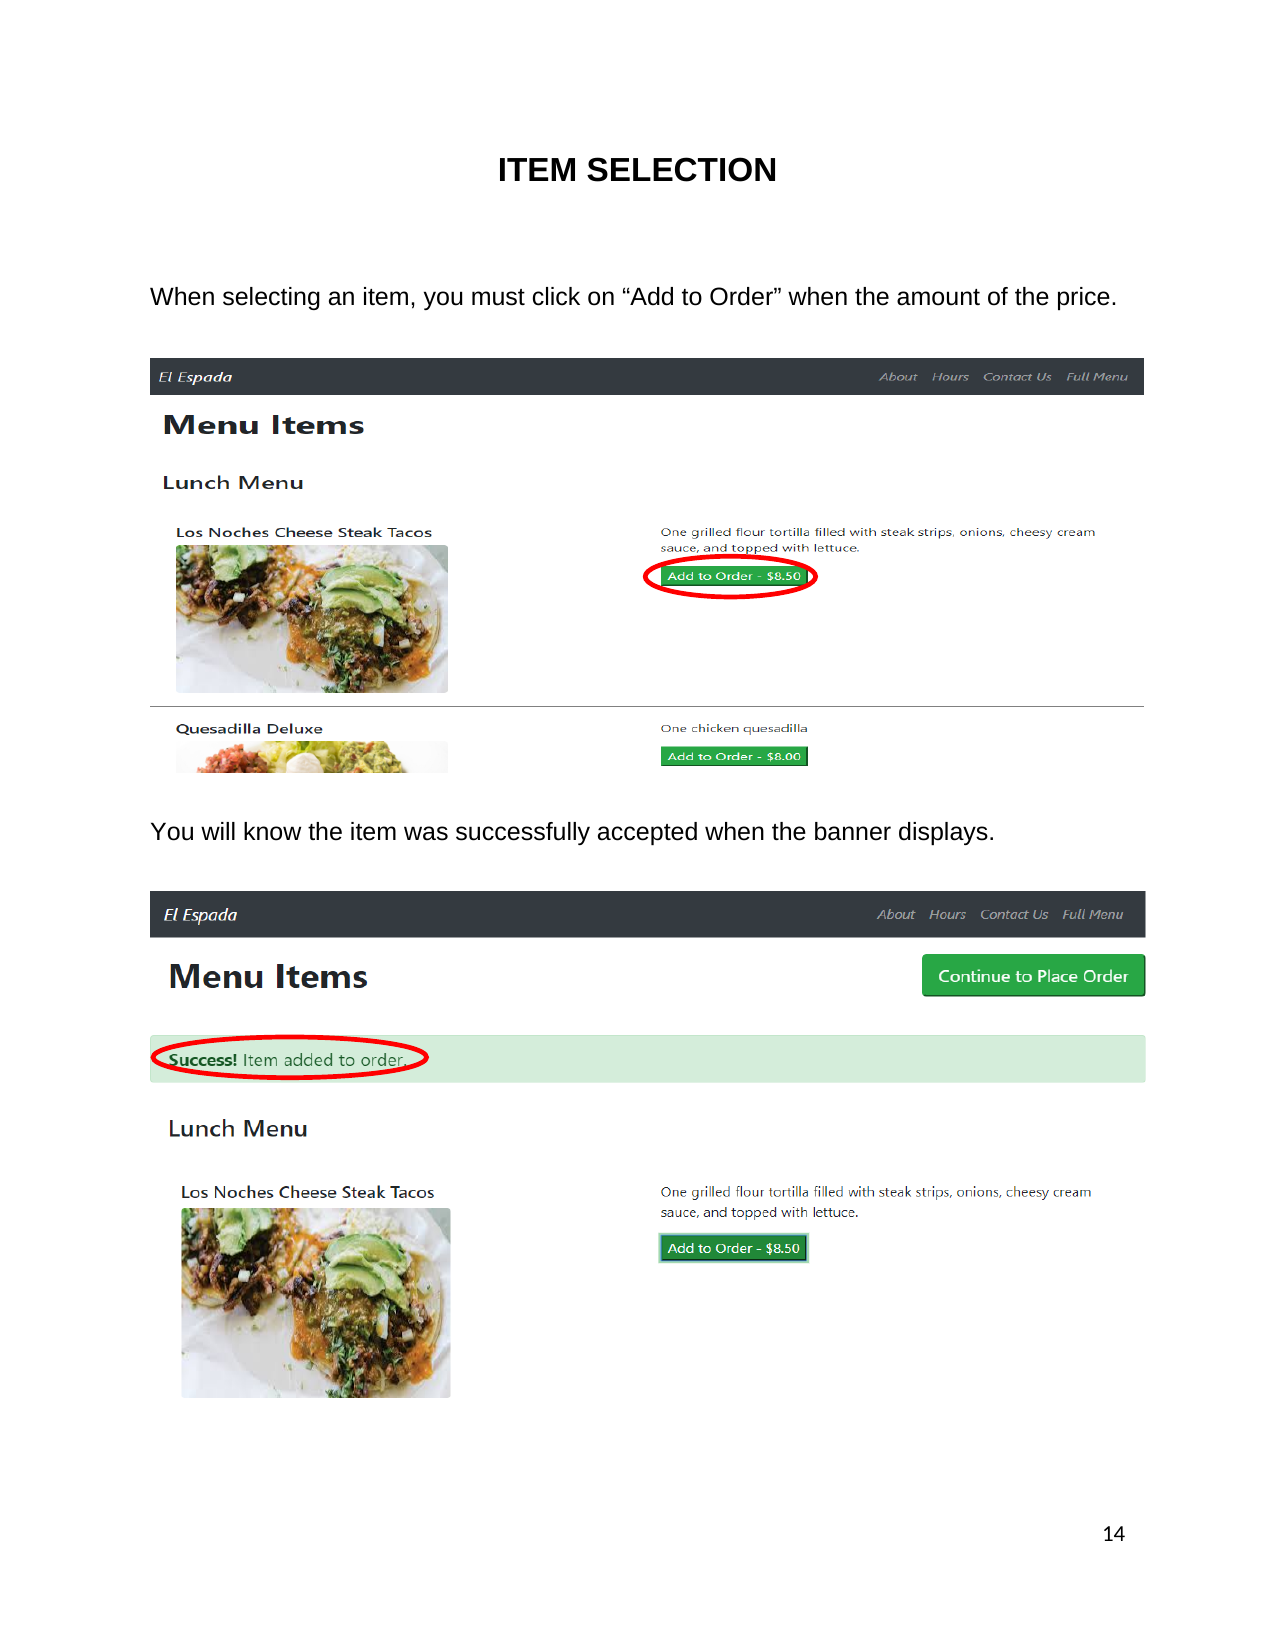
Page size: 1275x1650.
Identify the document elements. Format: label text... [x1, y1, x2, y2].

picture [150, 356, 1144, 773]
text ITEM SELECTION [150, 150, 1125, 188]
text You will know the item was successfully accepted when the banner displays. [150, 817, 1125, 846]
picture [156, 1040, 423, 1075]
picture [150, 891, 1147, 1402]
text When selecting an item, you must click on “Add to Order” when the amount of the price. [150, 282, 1125, 311]
